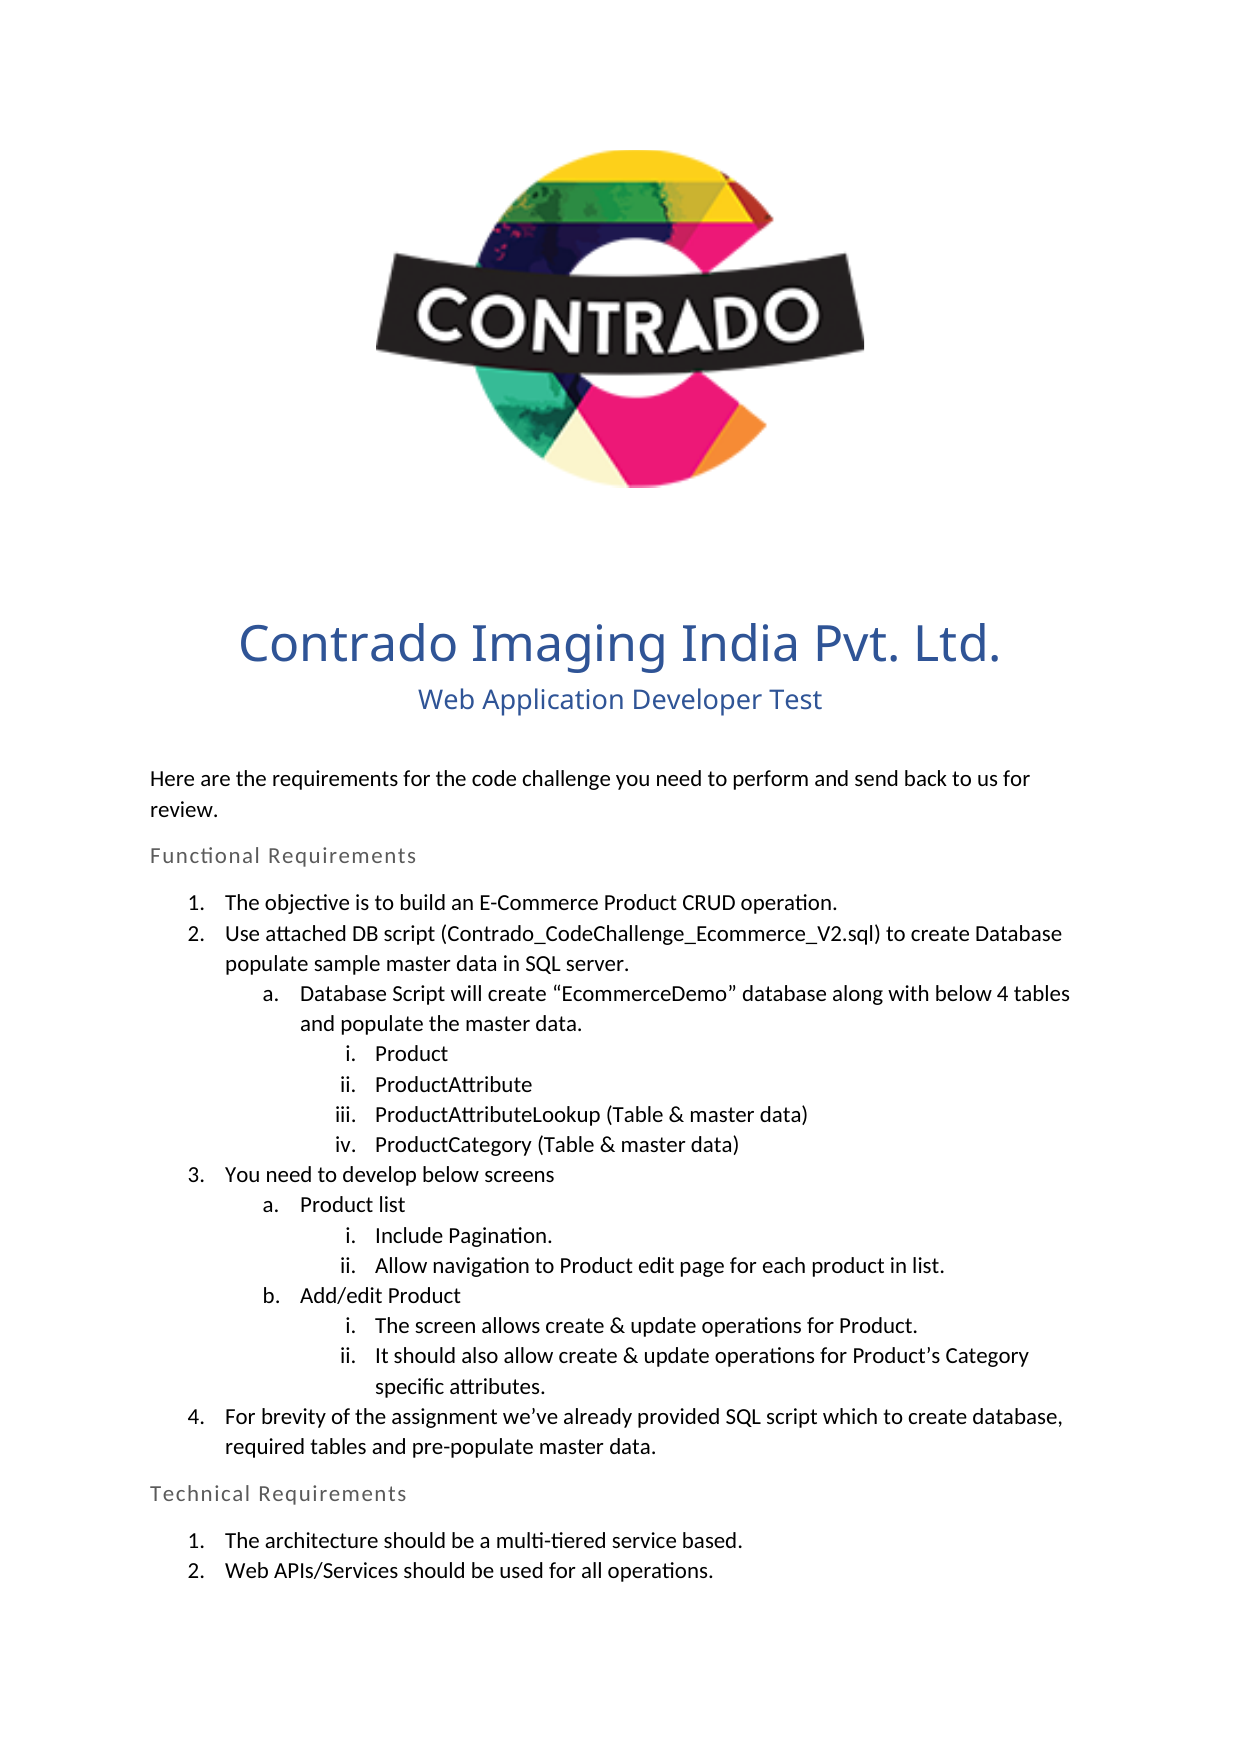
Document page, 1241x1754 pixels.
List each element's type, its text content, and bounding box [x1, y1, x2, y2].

list Web APIs/Services should be used for all operations. [187, 1556, 1090, 1584]
subtitle Functional Requirements [150, 842, 1090, 869]
list Database Script will create “EcommerceDemo” database along with below 4 tables and populate the master data. [262, 979, 1090, 1037]
list You need to develop below screens [187, 1160, 1090, 1188]
list ProductCategory (Table & master data) [356, 1130, 1090, 1158]
subtitle Technical Requirements [150, 1479, 1090, 1507]
list It should also allow create & update operations for Product’s Category specific attributes. [356, 1342, 1090, 1400]
list Product [356, 1039, 1090, 1067]
picture [376, 150, 865, 488]
text Here are the requirements for the code challenge you need to perform and send back to us for review. [150, 764, 1090, 823]
subtitle Contrado Imaging India Pvt. Ltd. [150, 608, 1090, 677]
list ProductAttributeLookup (Table & master data) [356, 1100, 1090, 1128]
list Use attached DB script (Contrado_CodeChallenge_Ecommerce_V2.sql) to create Database populate sample master data in SQL server. [187, 919, 1090, 977]
list For brevity of the assignment we’ve already provided SQL script which to create database, required tables and pre-populate master data. [187, 1402, 1090, 1460]
subtitle Web Application Developer Test [150, 681, 1090, 718]
list The architecture should be a multi-tiered service based. [187, 1526, 1090, 1554]
list Product list [262, 1191, 1090, 1218]
list ProductAttribute [356, 1070, 1090, 1098]
list Allow navigation to Product edit page for each product in list. [356, 1251, 1090, 1279]
list Add/edit Product [262, 1281, 1090, 1309]
list The screen allows create & update operations for Product. [356, 1311, 1090, 1339]
list The objective is to build an E-Commerce Product CRUD operation. [187, 888, 1090, 916]
list Include Pagination. [356, 1221, 1090, 1249]
